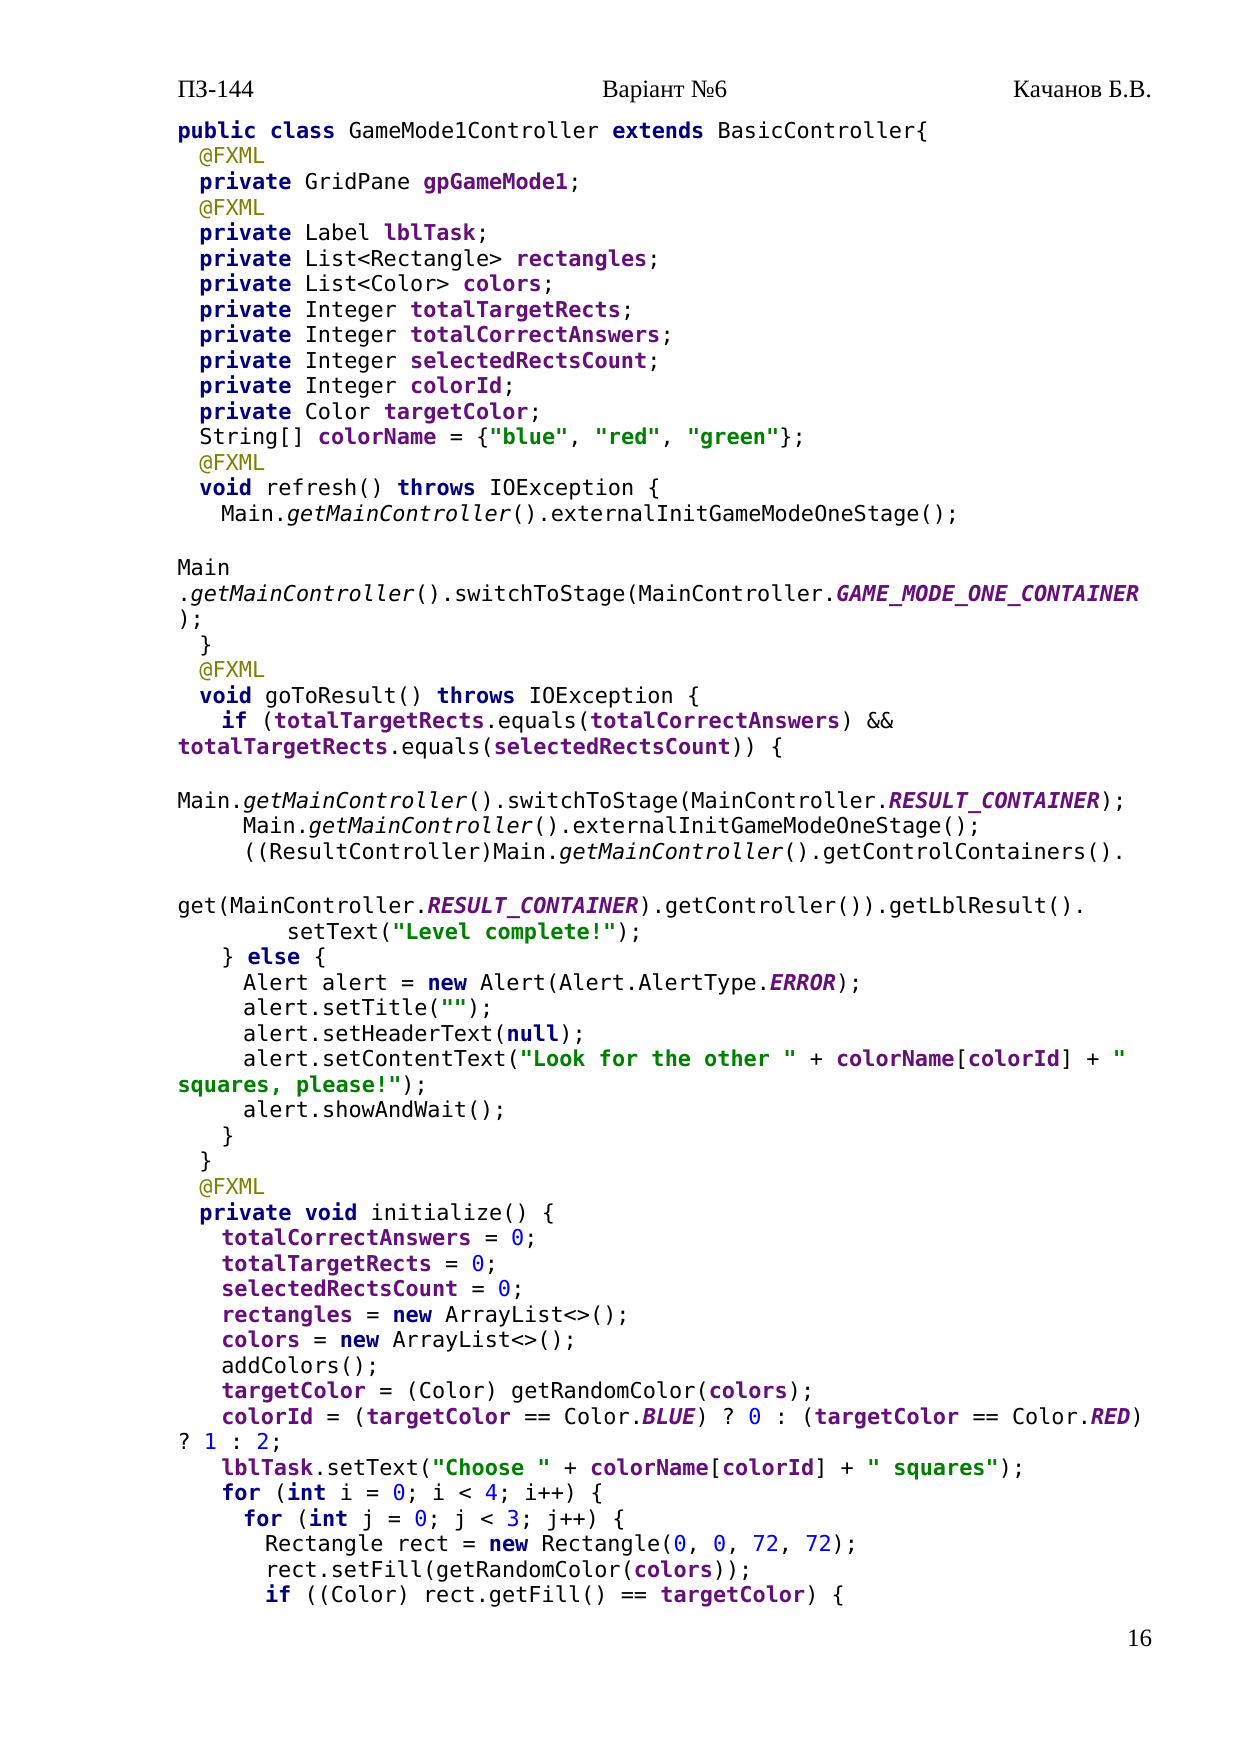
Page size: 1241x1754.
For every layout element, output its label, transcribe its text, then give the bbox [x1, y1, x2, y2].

text @FXML [177, 195, 1152, 220]
text } else { [177, 944, 1152, 970]
text String[] colorName = {"blue", "red", "green"}; [177, 424, 1152, 450]
text lblTask.setText("Choose " + colorName[colorId] + " squares"); [177, 1455, 1152, 1480]
text } [177, 1149, 1152, 1174]
text Main.getMainController().externalInitGameModeOneStage(); [177, 814, 1152, 839]
text private Integer colorId; [177, 373, 1152, 399]
text Main.getMainController().switchToStage(MainController.GAME_MODE_ONE_CONTAINER); [177, 526, 1152, 632]
text colors = new ArrayList<>(); [177, 1327, 1152, 1353]
text alert.setContentText("Look for the other " + colorName[colorId] + " squares, please!"); [177, 1047, 1152, 1098]
text void refresh() throws IOException { [177, 475, 1152, 501]
text private List<Color> colors; [177, 271, 1152, 297]
text Rectangle rect = new Rectangle(0, 0, 72, 72); [177, 1531, 1152, 1557]
text rectangles = new ArrayList<>(); [177, 1302, 1152, 1327]
text if ((Color) rect.getFill() == targetColor) { [177, 1582, 1152, 1608]
text totalTargetRects = 0; [177, 1251, 1152, 1276]
text setText("Level complete!"); [177, 919, 1152, 944]
text get(MainController.RESULT_CONTAINER).getController()).getLblResult(). [177, 865, 1152, 919]
text private void initialize() { [177, 1200, 1152, 1225]
text @FXML [177, 450, 1152, 475]
text targetColor = (Color) getRandomColor(colors); [177, 1378, 1152, 1404]
text alert.setTitle(""); [177, 996, 1152, 1021]
text @FXML [177, 657, 1152, 683]
text @FXML [177, 1174, 1152, 1200]
text ((ResultController)Main.getMainController().getControlContainers(). [177, 839, 1152, 865]
text if (totalTargetRects.equals(totalCorrectAnswers) && totalTargetRects.equals(selectedRectsCount)) { [177, 708, 1152, 759]
text } [177, 1123, 1152, 1149]
text Main.getMainController().externalInitGameModeOneStage(); [177, 501, 1152, 526]
text public class GameMode1Controller extends BasicController{ [177, 118, 1152, 144]
text @FXML [177, 144, 1152, 169]
text } [177, 632, 1152, 657]
text for (int j = 0; j < 3; j++) { [177, 1506, 1152, 1531]
text private GridPane gpGameMode1; [177, 169, 1152, 195]
text private Integer selectedRectsCount; [177, 348, 1152, 373]
text rect.setFill(getRandomColor(colors)); [177, 1557, 1152, 1582]
text Alert alert = new Alert(Alert.AlertType.ERROR); [177, 970, 1152, 996]
text colorId = (targetColor == Color.BLUE) ? 0 : (targetColor == Color.RED) ? 1 : 2; [177, 1404, 1152, 1455]
text addColors(); [177, 1353, 1152, 1378]
text selectedRectsCount = 0; [177, 1276, 1152, 1302]
text totalCorrectAnswers = 0; [177, 1225, 1152, 1251]
text for (int i = 0; i < 4; i++) { [177, 1480, 1152, 1506]
text void goToResult() throws IOException { [177, 683, 1152, 708]
text private Label lblTask; [177, 220, 1152, 246]
text alert.showAndWait(); [177, 1098, 1152, 1123]
text private Integer totalCorrectAnswers; [177, 322, 1152, 348]
text Main.getMainController().switchToStage(MainController.RESULT_CONTAINER); [177, 759, 1152, 814]
text alert.setHeaderText(null); [177, 1021, 1152, 1047]
text private List<Rectangle> rectangles; [177, 246, 1152, 271]
text private Color targetColor; [177, 399, 1152, 424]
text private Integer totalTargetRects; [177, 297, 1152, 322]
